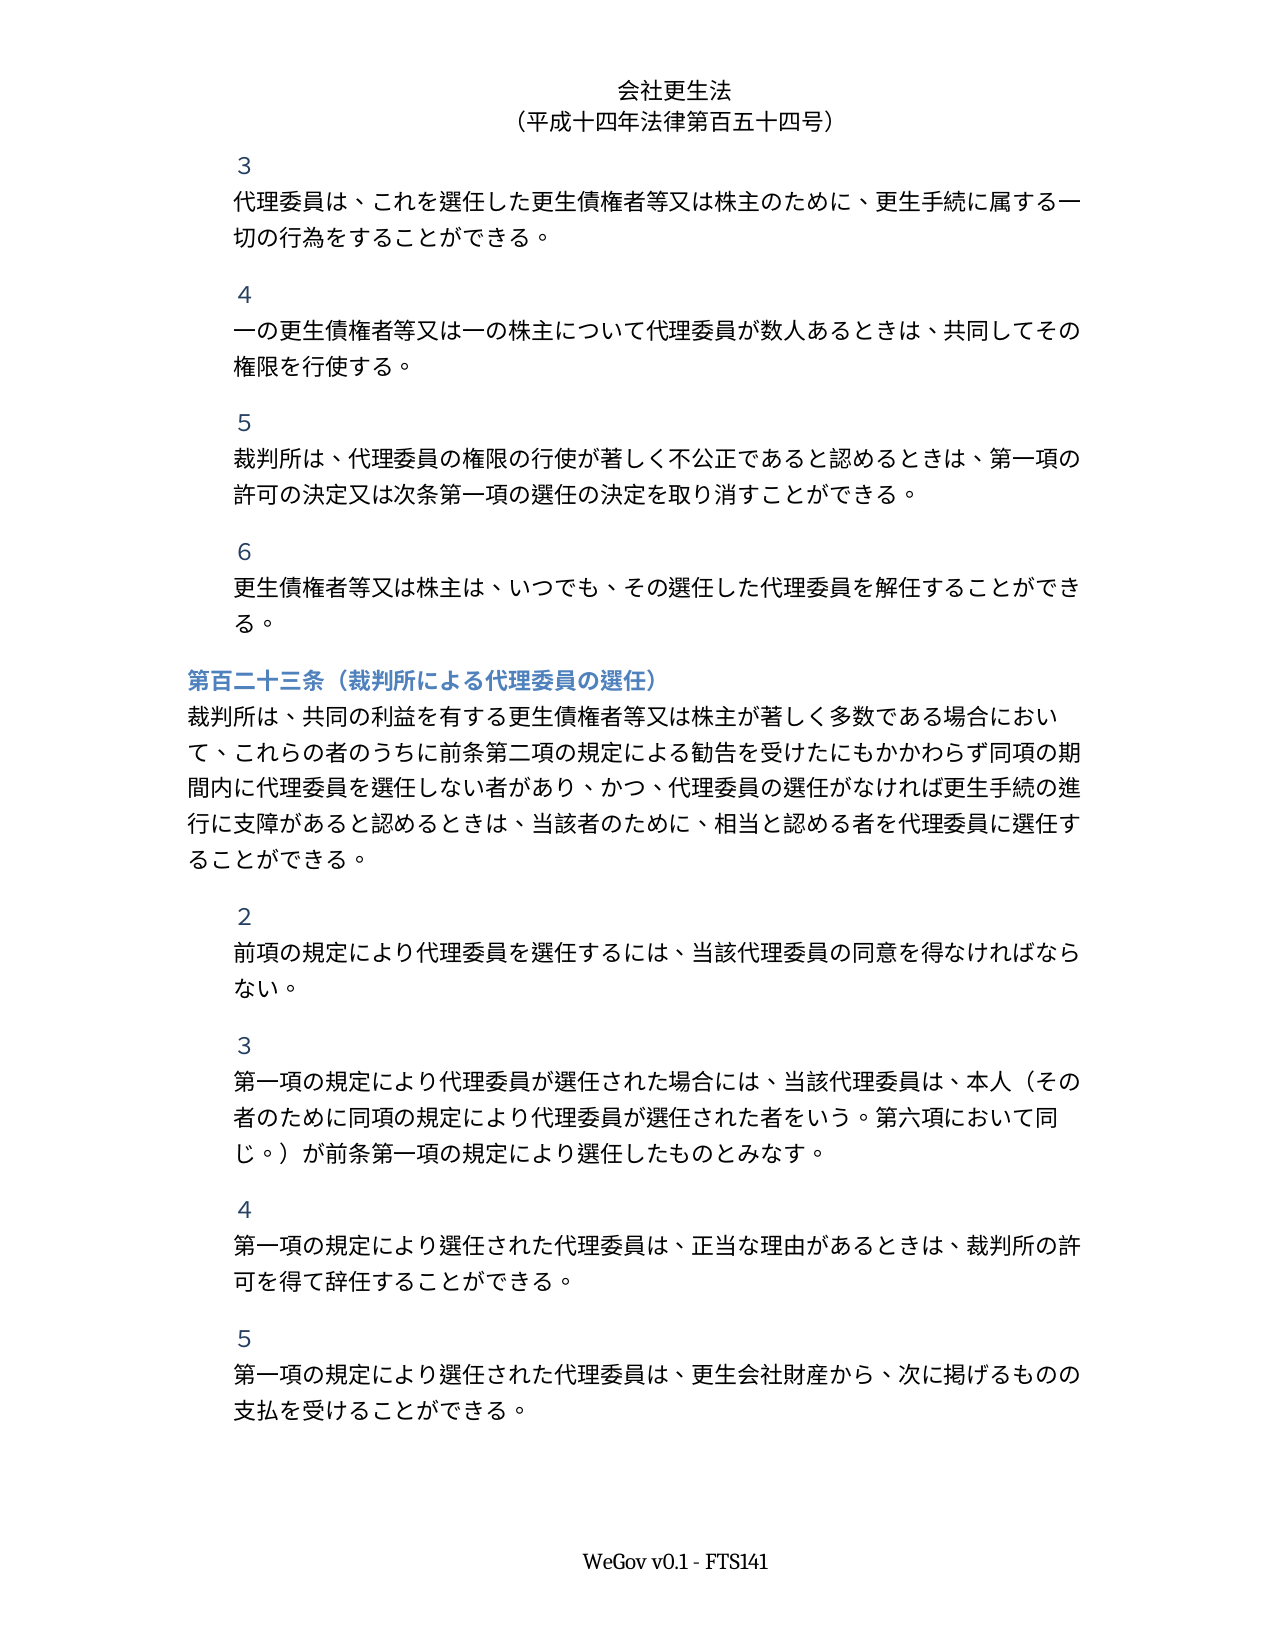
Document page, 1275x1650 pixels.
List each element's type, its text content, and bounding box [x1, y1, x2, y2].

subtitle ４ [233, 279, 1087, 310]
subtitle ６ [233, 536, 1087, 567]
subtitle ２ [233, 901, 1087, 932]
subtitle ５ [233, 407, 1087, 438]
text 第一項の規定により選任された代理委員は、更生会社財産から、次に掲げるものの支払を受けることができる。 [233, 1359, 1087, 1426]
text 裁判所は、代理委員の権限の行使が著しく不公正であると認めるときは、第一項の許可の決定又は次条第一項の選任の決定を取り消すことができる。 [233, 443, 1087, 510]
subtitle ４ [233, 1194, 1087, 1226]
text 前項の規定により代理委員を選任するには、当該代理委員の同意を得なければならない。 [233, 937, 1087, 1004]
subtitle ５ [233, 1323, 1087, 1354]
text 第一項の規定により代理委員が選任された場合には、当該代理委員は、本人（その者のために同項の規定により代理委員が選任された者をいう。第六項において同じ。）が前条第一項の規定により選任したものとみなす。 [233, 1066, 1087, 1169]
subtitle ３ [233, 150, 1087, 181]
subtitle ３ [233, 1030, 1087, 1061]
text 更生債権者等又は株主は、いつでも、その選任した代理委員を解任することができる。 [233, 572, 1087, 639]
text 第一項の規定により選任された代理委員は、正当な理由があるときは、裁判所の許可を得て辞任することができる。 [233, 1230, 1087, 1297]
text 裁判所は、共同の利益を有する更生債権者等又は株主が著しく多数である場合において、これらの者のうちに前条第二項の規定による勧告を受けたにもかかわらず同項の期間内に代理委員を選任しない者があり、かつ、代理委員の選任がなければ更生手続の進行に支障があると認めるときは、当該者のために、相当と認める者を代理委員に選任することができる。 [187, 701, 1087, 876]
text 代理委員は、これを選任した更生債権者等又は株主のために、更生手続に属する一切の行為をすることができる。 [233, 186, 1087, 253]
subtitle 第百二十三条（裁判所による代理委員の選任） [187, 664, 1087, 696]
text 一の更生債権者等又は一の株主について代理委員が数人あるときは、共同してその権限を行使する。 [233, 314, 1087, 382]
